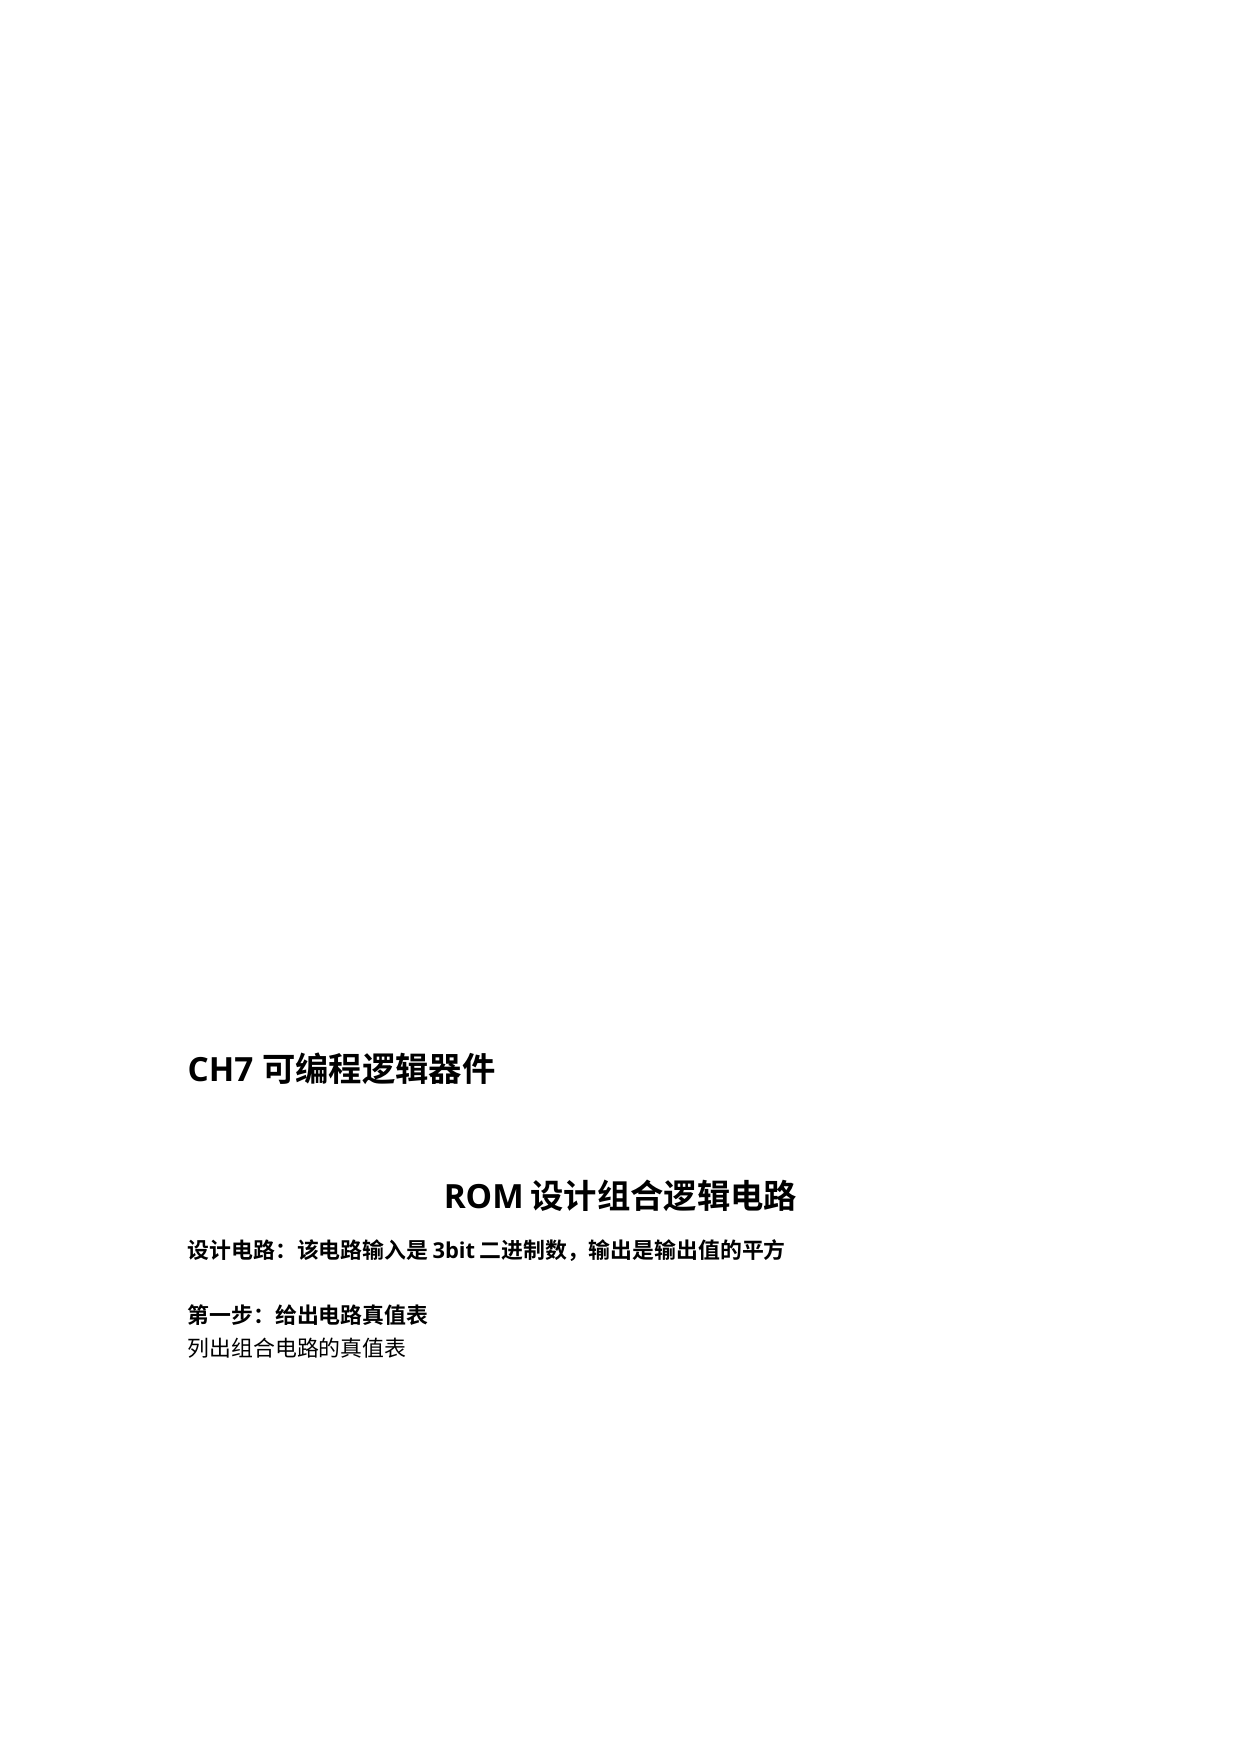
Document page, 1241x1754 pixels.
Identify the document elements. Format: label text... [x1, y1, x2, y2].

title ROM设计组合逻辑电路 [187, 1161, 1053, 1226]
text 列出组合电路的真值表 [187, 1330, 1053, 1363]
text 设计电路：该电路输入是3bit二进制数，输出是输出值的平方 [187, 1233, 1053, 1265]
subtitle CH7 可编程逻辑器件 [187, 1034, 1053, 1099]
text 第一步：给出电路真值表 [187, 1298, 1053, 1330]
